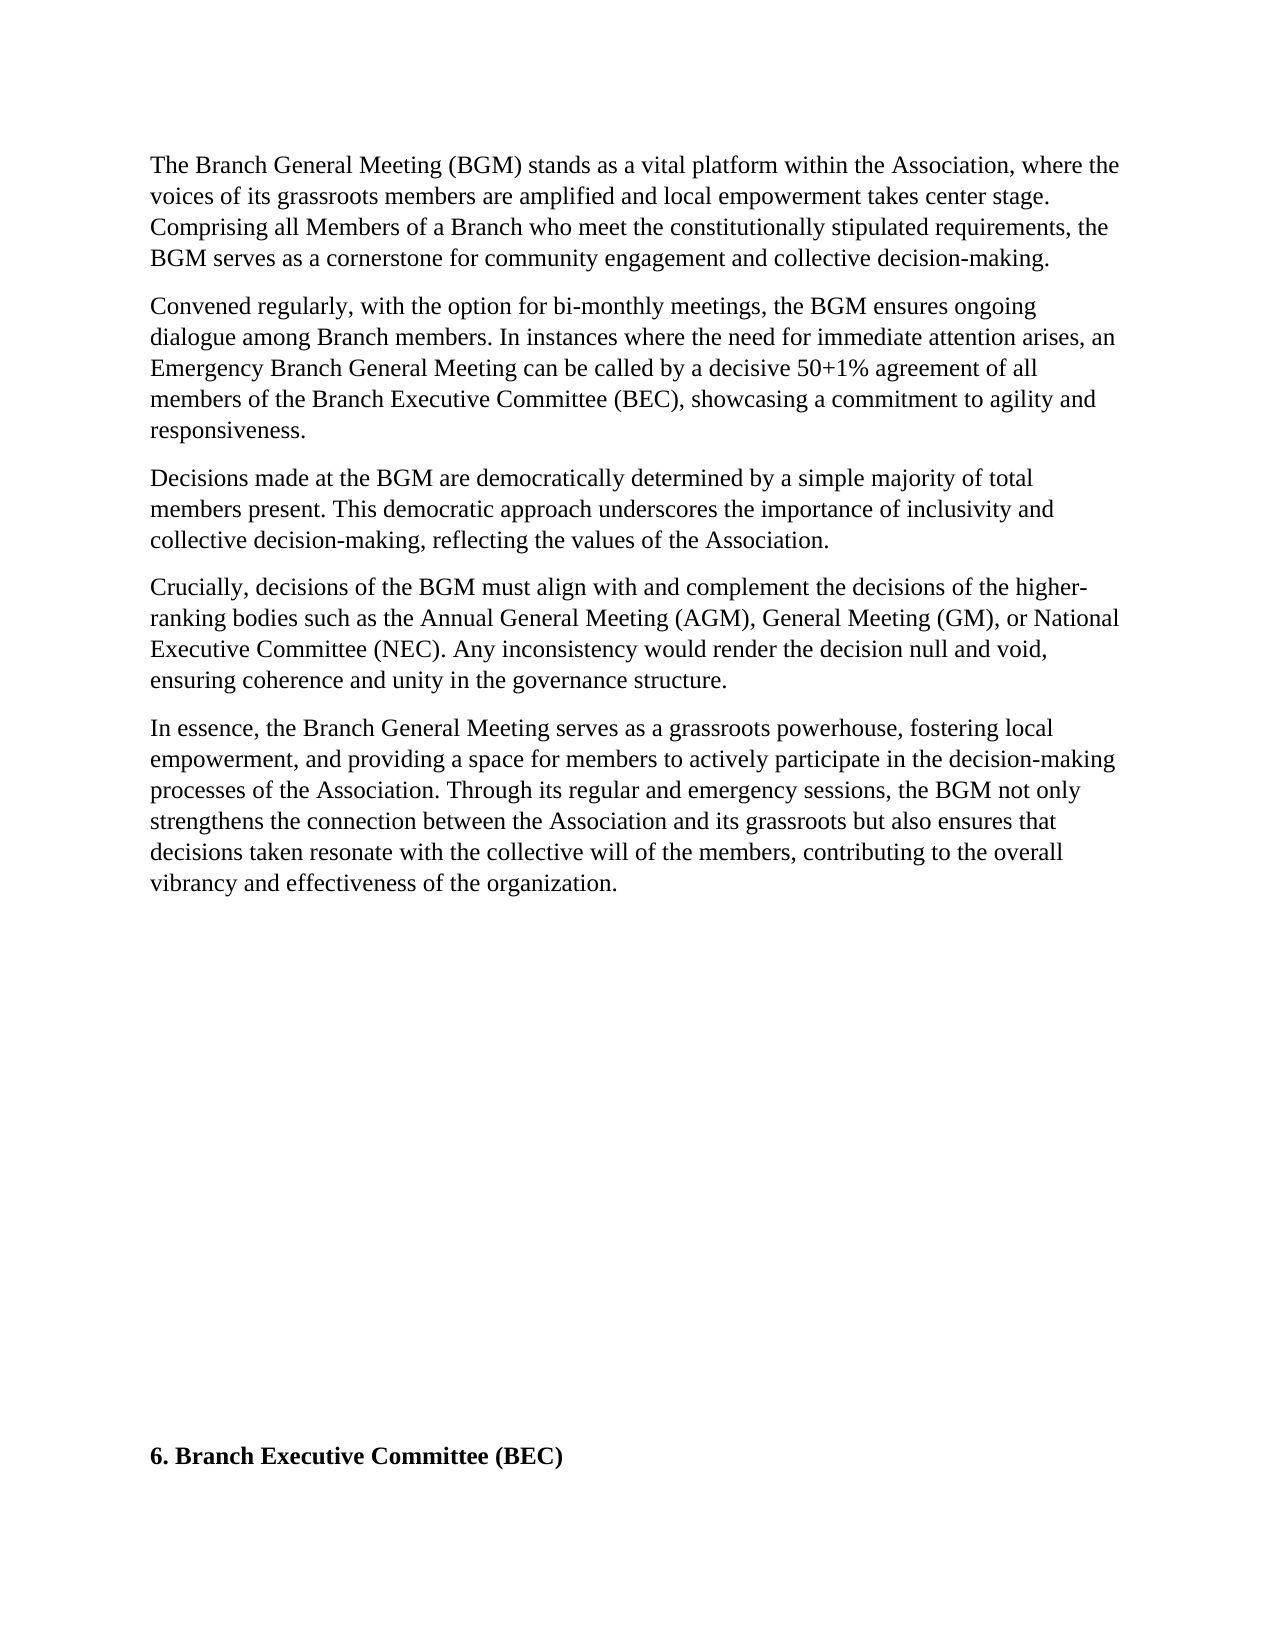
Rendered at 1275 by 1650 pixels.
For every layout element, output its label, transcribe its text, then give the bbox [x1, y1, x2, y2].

text 6. Branch Executive Committee (BEC) [150, 1441, 1125, 1470]
text Decisions made at the BGM are democratically determined by a simple majority of total members present. This democratic approach underscores the importance of inclusivity and collective decision-making, reflecting the values of the Association. [150, 463, 1125, 553]
text In essence, the Branch General Meeting serves as a grassroots powerhouse, fostering local empowerment, and providing a space for members to actively participate in the decision-making processes of the Association. Through its regular and emergency sessions, the BGM not only strengthens the connection between the Association and its grassroots but also ensures that decisions taken resonate with the collective will of the members, contributing to the overall vibrancy and effectiveness of the organization. [150, 713, 1125, 897]
text Crucially, decisions of the BGM must align with and complement the decisions of the higher-ranking bodies such as the Annual General Meeting (AGM), General Meeting (GM), or National Executive Committee (NEC). Any inconsistency would render the decision null and void, ensuring coherence and unity in the governance structure. [150, 572, 1125, 694]
text The Branch General Meeting (BGM) stands as a vital platform within the Association, where the voices of its grassroots members are amplified and local empowerment takes center stage. Comprising all Members of a Branch who meet the constitutionally stipulated requirements, the BGM serves as a cornerstone for community engagement and collective decision-making. [150, 150, 1125, 272]
text Convened regularly, with the option for bi-monthly meetings, the BGM ensures ongoing dialogue among Branch members. In instances where the need for immediate attention arises, an Emergency Branch General Meeting can be called by a decisive 50+1% agreement of all members of the Branch Executive Committee (BEC), showcasing a commitment to agility and responsiveness. [150, 291, 1125, 444]
